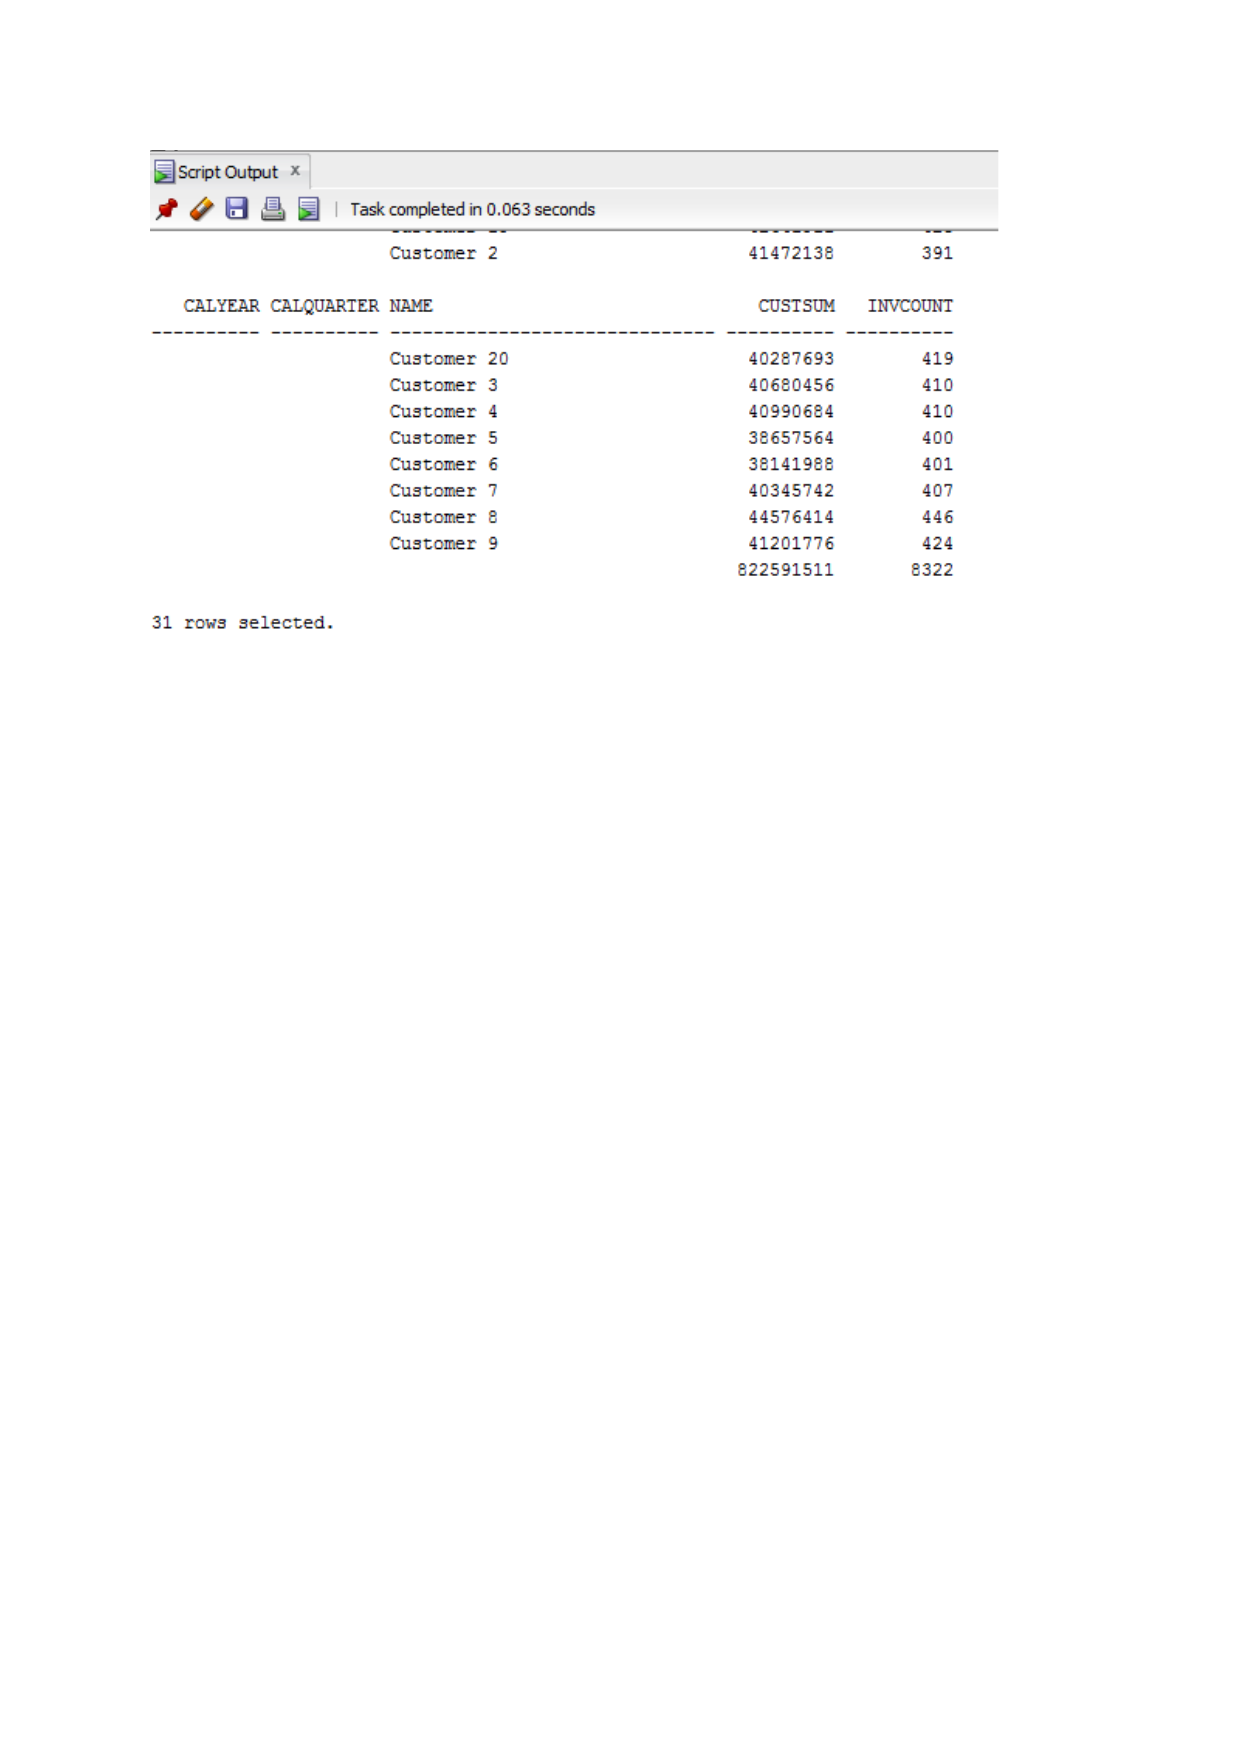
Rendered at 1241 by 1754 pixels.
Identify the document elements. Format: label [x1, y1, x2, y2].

picture [150, 150, 999, 666]
